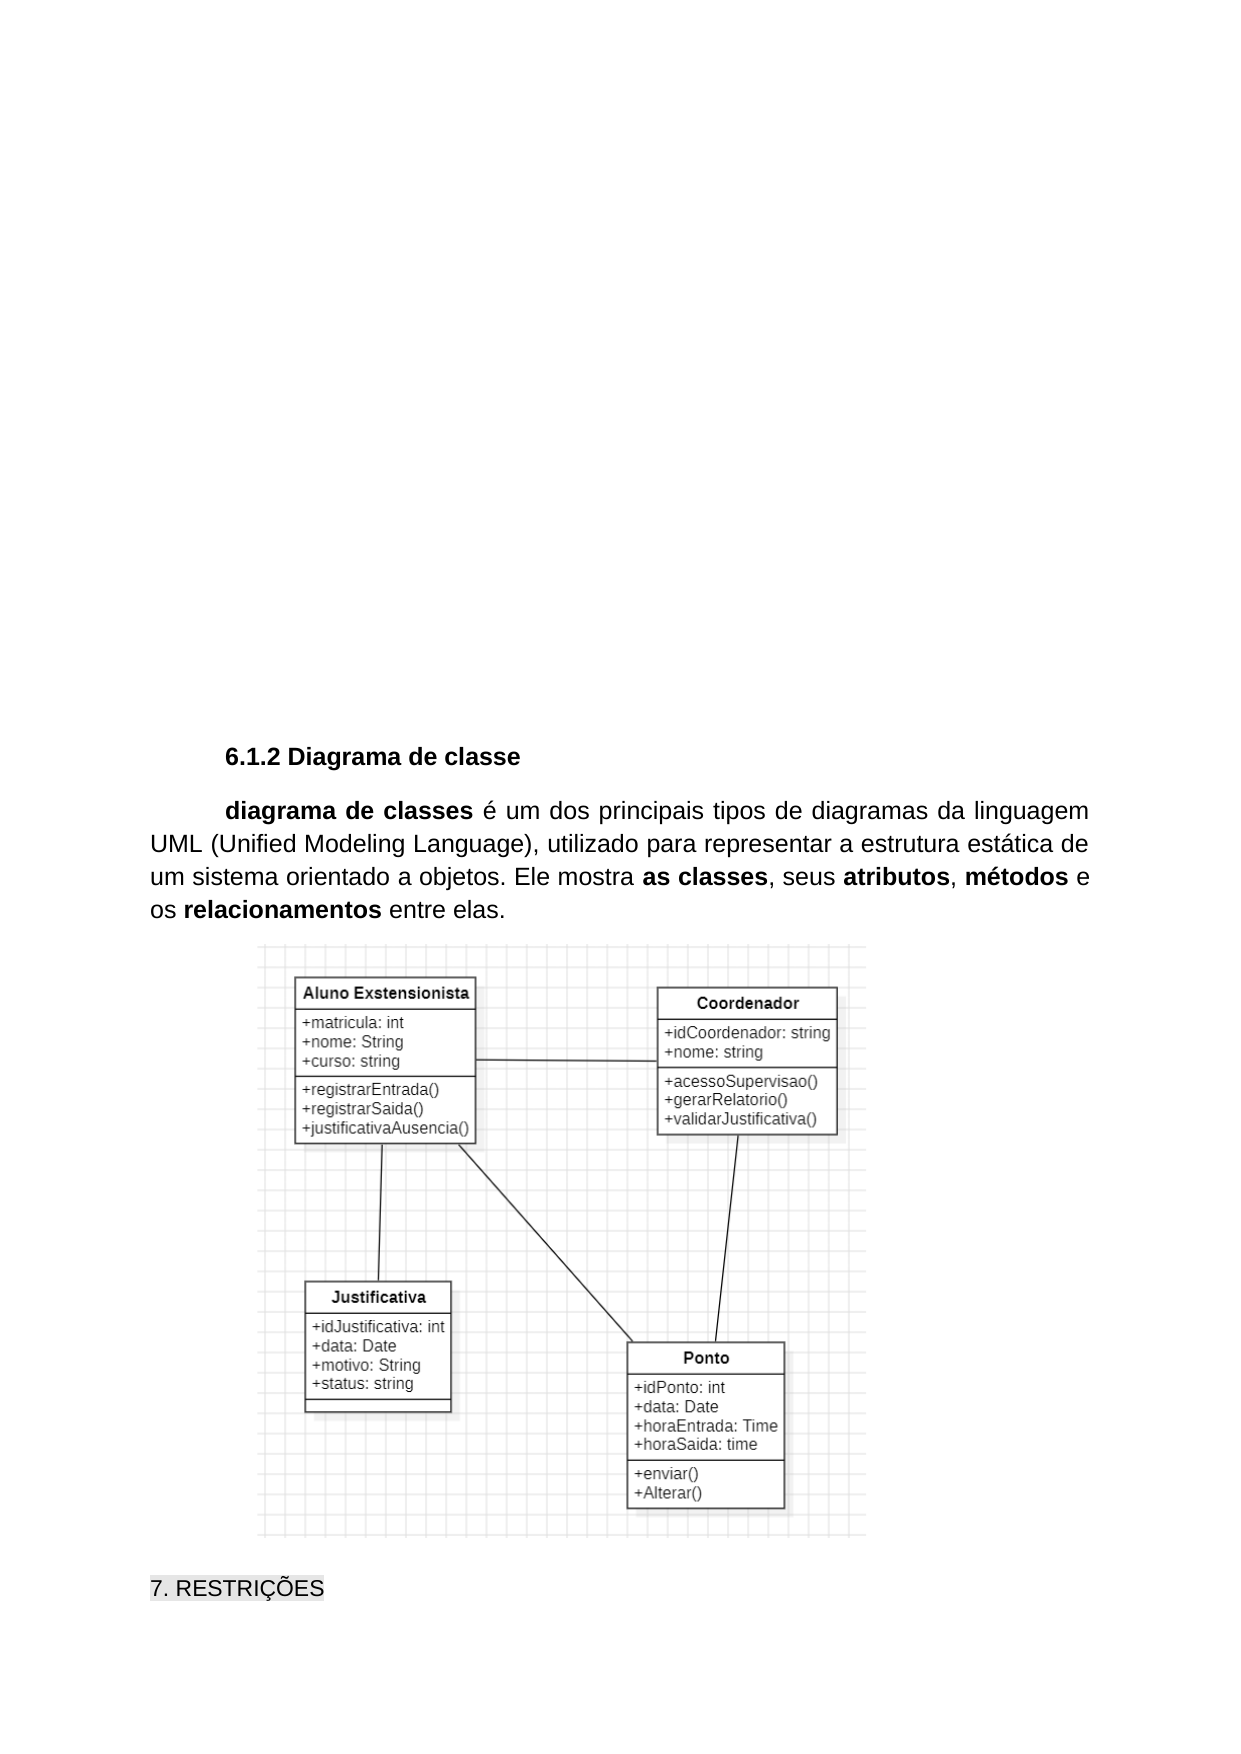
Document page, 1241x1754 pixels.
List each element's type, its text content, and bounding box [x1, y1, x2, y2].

text diagrama de classes é um dos principais tipos de diagramas da linguagem UML (Unified Modeling Language), utilizado para representar a estrutura estática de um sistema orientado a objetos. Ele mostra as classes, seus atributos, métodos e os relacionamentos entre elas. [150, 796, 1090, 924]
text 7. RESTRIÇÕES [150, 1574, 1090, 1601]
text 6.1.2 Diagrama de classe [150, 742, 1090, 771]
picture [257, 944, 867, 1538]
